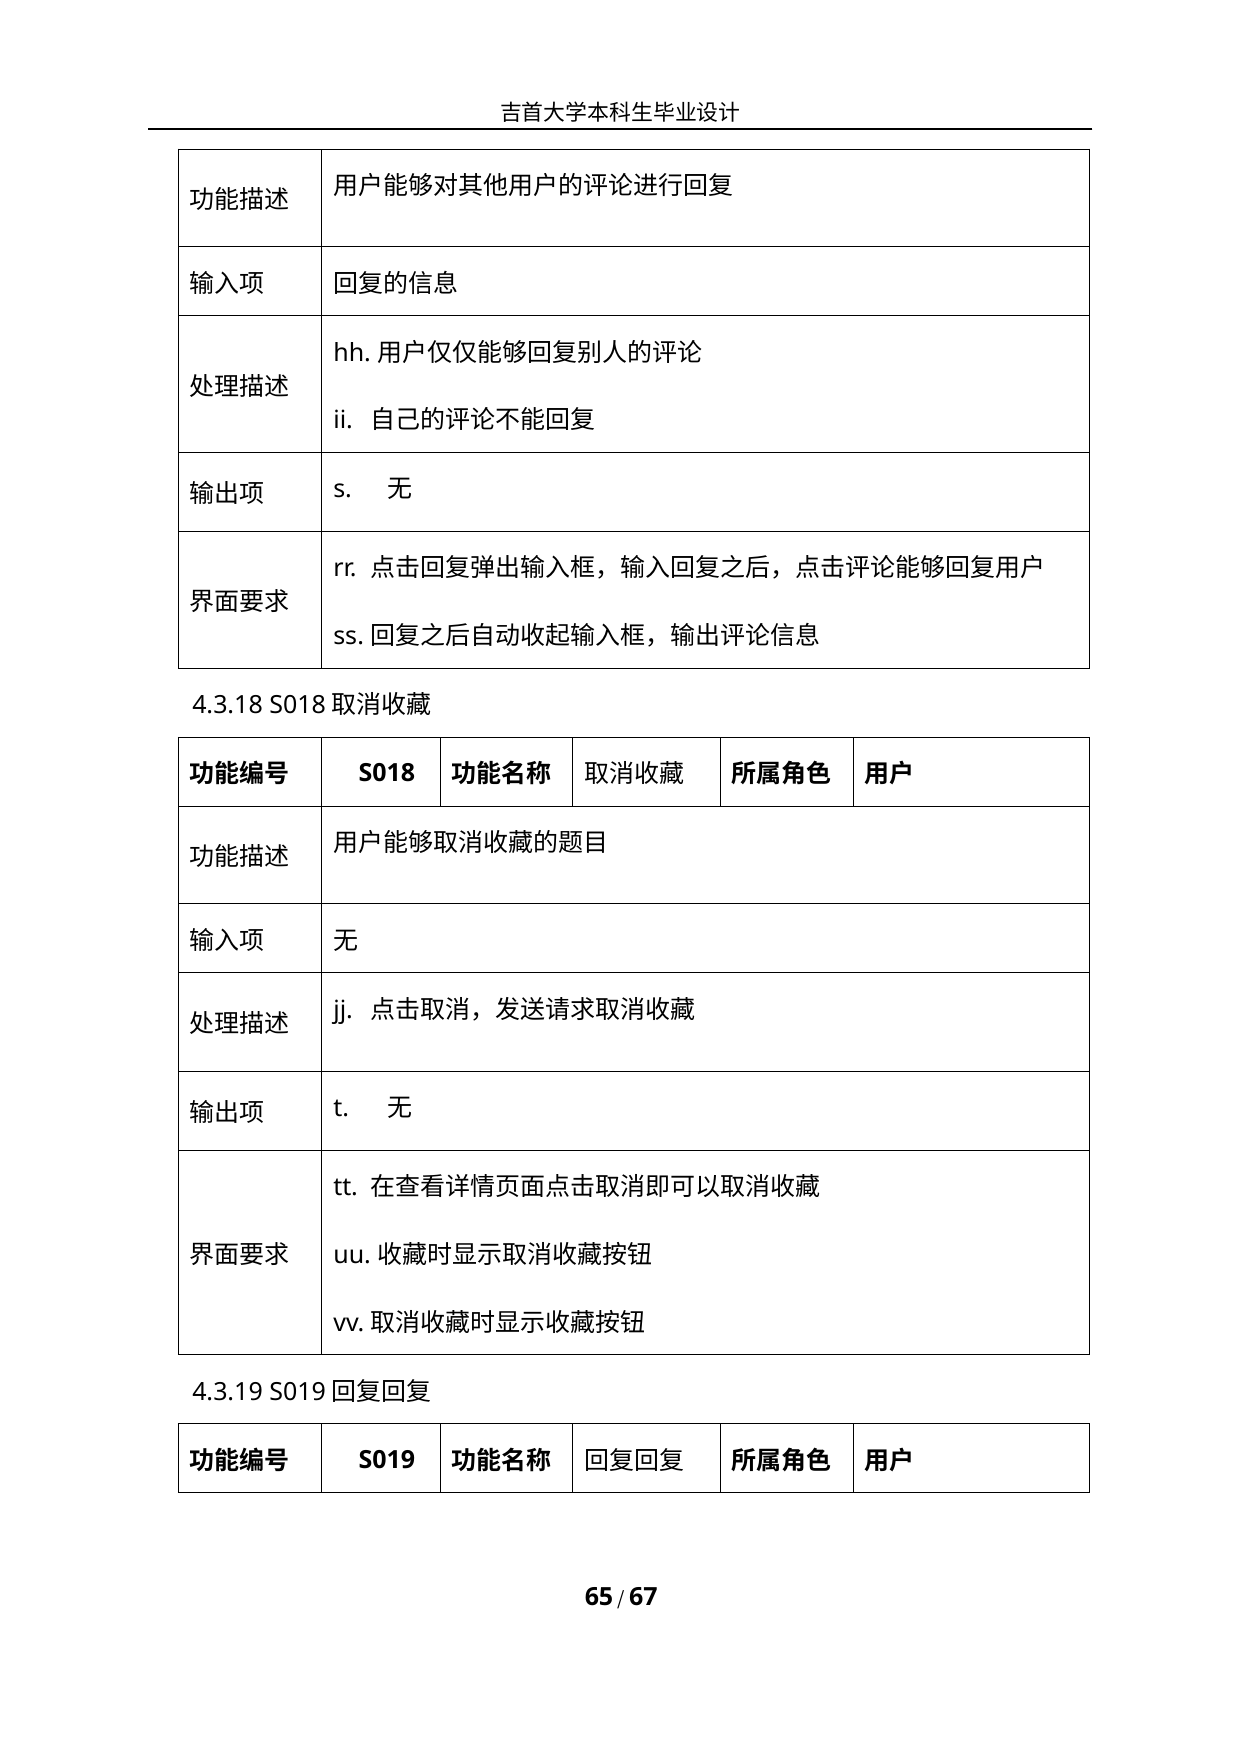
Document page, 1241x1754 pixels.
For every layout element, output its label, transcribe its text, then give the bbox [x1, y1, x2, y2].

table_cell 回复的信息 [322, 247, 1089, 315]
table_cell 界面要求 [179, 1151, 321, 1354]
table_cell 输出项 [179, 1072, 321, 1149]
table_cell 点击取消，发送请求取消收藏 [322, 973, 1089, 1071]
table_cell 输入项 [179, 904, 321, 972]
table_cell 点击回复弹出输入框，输入回复之后，点击评论能够回复用户 回复之后自动收起输入框，输出评论信息 [322, 532, 1089, 668]
table_cell 输入项 [179, 247, 321, 315]
table_header 用户 [854, 738, 1089, 806]
table_header S018 [322, 738, 440, 806]
table_header 功能编号 [179, 738, 321, 806]
table_header 功能名称 [441, 1424, 572, 1492]
table_header 回复回复 [573, 1424, 720, 1492]
table_cell 输出项 [179, 453, 321, 531]
table_cell 处理描述 [179, 973, 321, 1071]
table_cell 无 [322, 453, 1089, 531]
text 4.3.18 S018取消收藏 [192, 669, 1092, 737]
text 4.3.19 S019回复回复 [192, 1355, 1092, 1423]
table_cell 用户仅仅能够回复别人的评论 自己的评论不能回复 [322, 316, 1089, 452]
table_cell 功能描述 [179, 807, 321, 903]
table_cell 用户能够取消收藏的题目 [322, 807, 1089, 903]
table_cell 处理描述 [179, 316, 321, 452]
table_cell 无 [322, 1072, 1089, 1149]
table_header 所属角色 [721, 1424, 853, 1492]
table_header 用户 [854, 1424, 1089, 1492]
table_cell 功能描述 [179, 150, 321, 246]
table_cell 在查看详情页面点击取消即可以取消收藏 收藏时显示取消收藏按钮 取消收藏时显示收藏按钮 [322, 1151, 1089, 1354]
table_header 功能编号 [179, 1424, 321, 1492]
table_header 取消收藏 [573, 738, 720, 806]
table_cell 用户能够对其他用户的评论进行回复 [322, 150, 1089, 246]
table_header 所属角色 [721, 738, 853, 806]
table_cell 无 [322, 904, 1089, 972]
table_header S019 [322, 1424, 440, 1492]
table_header 功能名称 [441, 738, 572, 806]
table_cell 界面要求 [179, 532, 321, 668]
